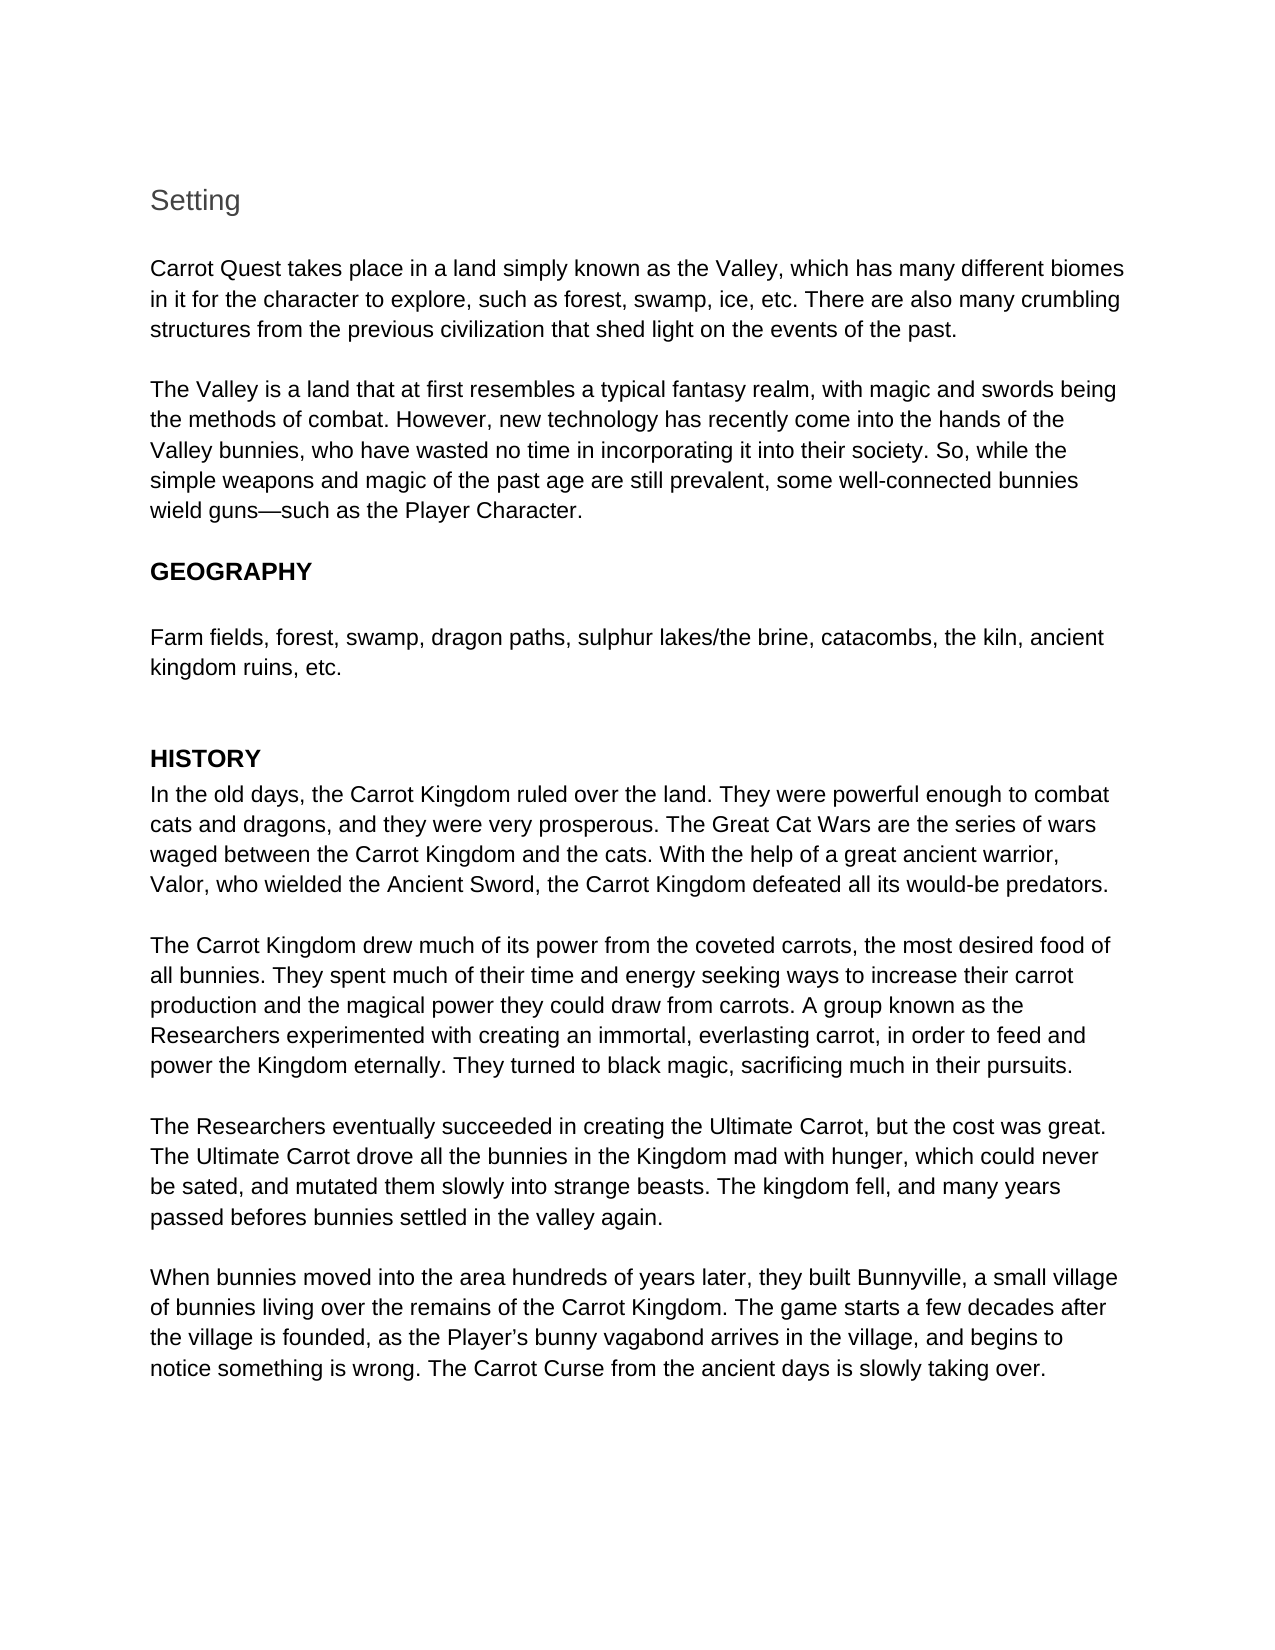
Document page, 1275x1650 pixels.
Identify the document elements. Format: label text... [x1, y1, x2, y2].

text The Researchers eventually succeeded in creating the Ultimate Carrot, but the cost was great. The Ultimate Carrot drove all the bunnies in the Kingdom mad with hunger, which could never be sated, and mutated them slowly into strange beasts. The kingdom fell, and many years passed befores bunnies settled in the valley again. [150, 1113, 1125, 1230]
subtitle HISTORY [150, 743, 1125, 772]
text Farm fields, forest, swamp, dragon paths, sulphur lakes/the brine, catacombs, the kiln, ancient kingdom ruins, etc. [150, 624, 1125, 711]
subtitle Setting [150, 183, 1125, 217]
text The Valley is a land that at first resembles a typical fantasy realm, with magic and swords being the methods of combat. However, new technology has recently come into the hands of the Valley bunnies, who have wasted no time in incorporating it into their society. So, while the simple weapons and magic of the past age are still prevalent, some well-connected bunnies wield guns—such as the Player Character. [150, 376, 1125, 523]
subtitle GEOGRAPHY [150, 556, 1125, 585]
text Carrot Quest takes place in a land simply known as the Valley, which has many different biomes in it for the character to explore, such as forest, swamp, ice, etc. There are also many crumbling structures from the previous civilization that shed light on the events of the past. [150, 255, 1125, 342]
text When bunnies moved into the area hundreds of years later, they built Bunnyville, a small village of bunnies living over the remains of the Carrot Kingdom. The game starts a few decades after the village is founded, as the Player’s bunny vagabond arrives in the village, and begins to notice something is wrong. The Carrot Curse from the ancient days is slowly taking over. [150, 1264, 1125, 1381]
text In the old days, the Carrot Kingdom ruled over the land. They were powerful enough to combat cats and dragons, and they were very prosperous. The Great Cat Wars are the series of wars waged between the Carrot Kingdom and the cats. With the help of a great ancient warrior, Valor, who wielded the Ancient Sword, the Carrot Kingdom defeated all its would-be predators. [150, 781, 1125, 898]
text The Carrot Kingdom drew much of its power from the coveted carrots, the most desired food of all bunnies. They spent much of their time and energy seeking ways to increase their carrot production and the magical power they could draw from carrots. A group known as the Researchers experimented with creating an immortal, everlasting carrot, in order to feed and power the Kingdom eternally. They turned to black magic, sacrificing much in their pursuits. [150, 932, 1125, 1079]
